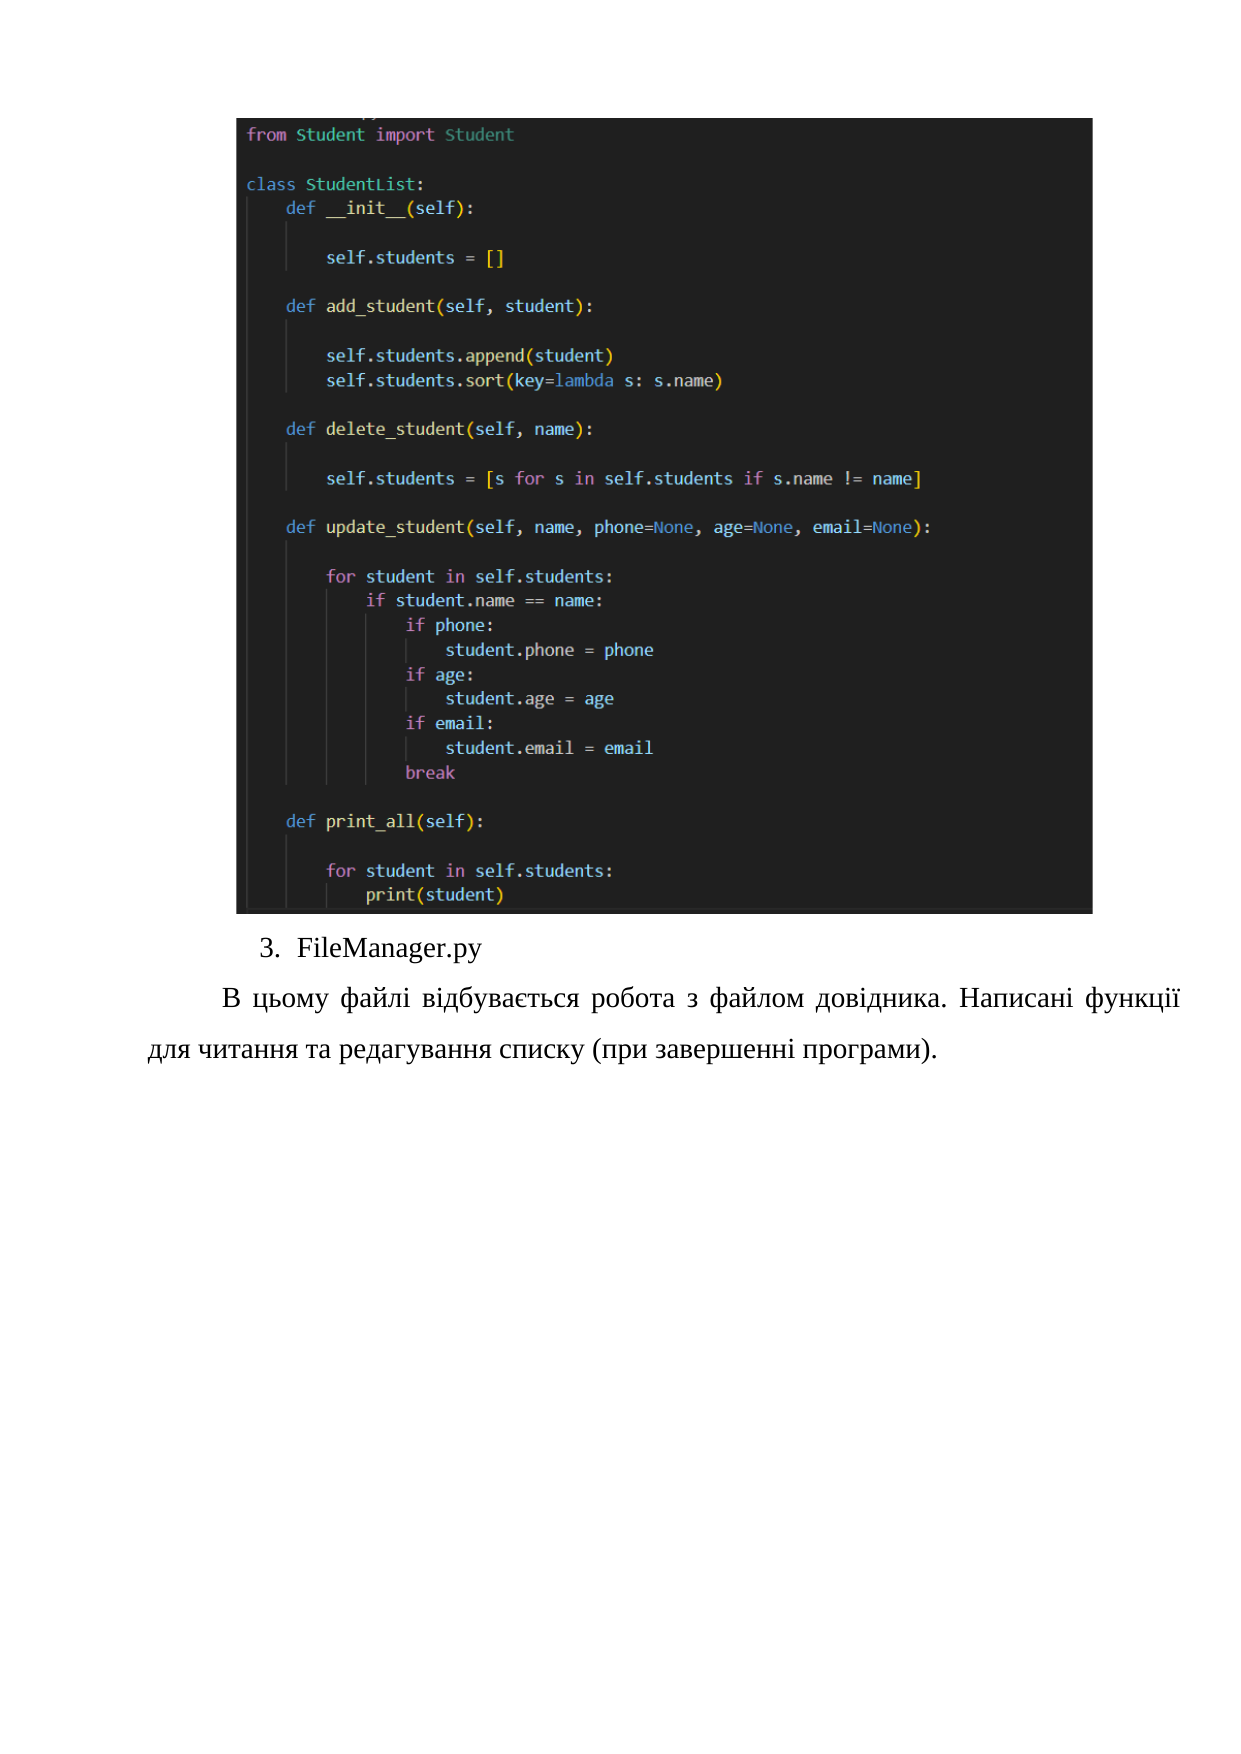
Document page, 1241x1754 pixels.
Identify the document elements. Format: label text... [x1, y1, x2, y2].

list FileManager.py [259, 930, 1181, 964]
picture [236, 118, 1093, 914]
text В цьому файлі відбувається робота з файлом довідника. Написані функції для читання та редагування списку (при завершенні програми). [148, 981, 1181, 1064]
